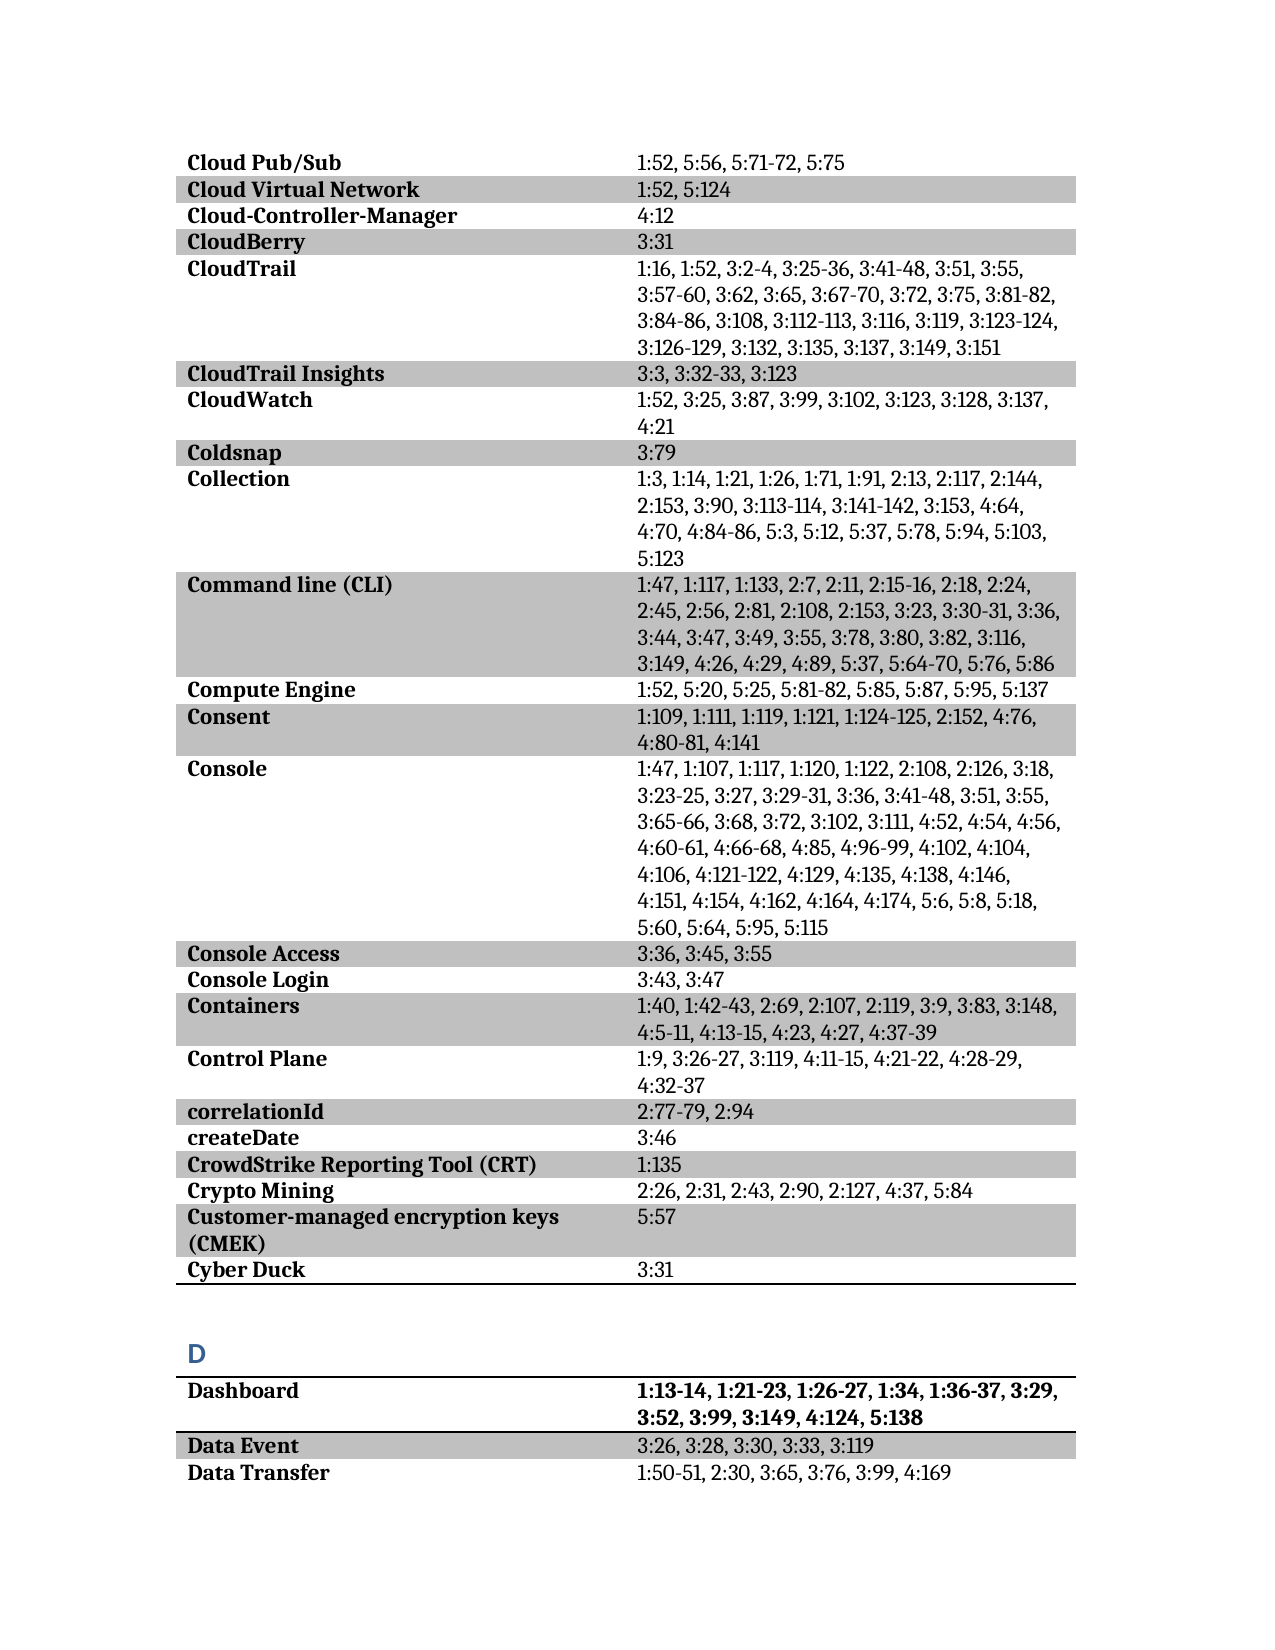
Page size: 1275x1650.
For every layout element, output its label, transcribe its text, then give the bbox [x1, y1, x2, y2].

table_cell 1:52, 3:25, 3:87, 3:99, 3:102, 3:123, 3:128, 3:137, 4:21 [626, 387, 1076, 440]
table_cell 1:52, 5:20, 5:25, 5:81-82, 5:85, 5:87, 5:95, 5:137 [626, 677, 1076, 703]
table_cell Console Access [176, 941, 626, 967]
table_cell 1:9, 3:26-27, 3:119, 4:11-15, 4:21-22, 4:28-29, 4:32-37 [626, 1046, 1076, 1099]
table_cell Data Event [176, 1433, 626, 1459]
table_cell CloudTrail [176, 255, 626, 361]
table_cell 3:79 [626, 440, 1076, 466]
table_cell 3:36, 3:45, 3:55 [626, 941, 1076, 967]
table_cell Cloud-Controller-Manager [176, 203, 626, 229]
table_cell 1:50-51, 2:30, 3:65, 3:76, 3:99, 4:169 [626, 1460, 1076, 1486]
table_cell Customer-managed encryption keys (CMEK) [176, 1204, 626, 1257]
table_header Dashboard [176, 1378, 626, 1431]
table_cell 1:47, 1:107, 1:117, 1:120, 1:122, 2:108, 2:126, 3:18, 3:23-25, 3:27, 3:29-31, 3:36, 3:41-48, 3:51, 3:55, 3:65-66, 3:68, 3:72, 3:102, 3:111, 4:52, 4:54, 4:56, 4:60-61, 4:66-68, 4:85, 4:96-99, 4:102, 4:104, 4:106, 4:121-122, 4:129, 4:135, 4:138, 4:146, 4:151, 4:154, 4:162, 4:164, 4:174, 5:6, 5:8, 5:18, 5:60, 5:64, 5:95, 5:115 [626, 756, 1076, 941]
table_cell 2:77-79, 2:94 [626, 1099, 1076, 1125]
table_cell Collection [176, 466, 626, 572]
table_cell Console [176, 756, 626, 941]
table_cell 1:3, 1:14, 1:21, 1:26, 1:71, 1:91, 2:13, 2:117, 2:144, 2:153, 3:90, 3:113-114, 3:141-142, 3:153, 4:64, 4:70, 4:84-86, 5:3, 5:12, 5:37, 5:78, 5:94, 5:103, 5:123 [626, 466, 1076, 572]
table_cell 1:52, 5:124 [626, 176, 1076, 203]
table_cell 3:3, 3:32-33, 3:123 [626, 361, 1076, 387]
table_cell 1:16, 1:52, 3:2-4, 3:25-36, 3:41-48, 3:51, 3:55, 3:57-60, 3:62, 3:65, 3:67-70, 3:72, 3:75, 3:81-82, 3:84-86, 3:108, 3:112-113, 3:116, 3:119, 3:123-124, 3:126-129, 3:132, 3:135, 3:137, 3:149, 3:151 [626, 255, 1076, 361]
table_cell 1:135 [626, 1151, 1076, 1178]
table_cell 3:31 [626, 229, 1076, 255]
table_cell 3:26, 3:28, 3:30, 3:33, 3:119 [626, 1433, 1076, 1459]
table_cell Consent [176, 704, 626, 756]
table_cell Data Transfer [176, 1460, 626, 1486]
subtitle D [187, 1335, 1087, 1371]
table_cell Coldsnap [176, 440, 626, 466]
table_cell Command line (CLI) [176, 572, 626, 677]
table_cell Compute Engine [176, 677, 626, 703]
table_cell 1:109, 1:111, 1:119, 1:121, 1:124-125, 2:152, 4:76, 4:80-81, 4:141 [626, 704, 1076, 756]
table_cell 5:57 [626, 1204, 1076, 1257]
table_cell 1:52, 5:56, 5:71-72, 5:75 [626, 150, 1076, 176]
table_cell 3:43, 3:47 [626, 967, 1076, 993]
table_cell CloudWatch [176, 387, 626, 440]
table_cell Control Plane [176, 1046, 626, 1099]
table_cell 4:12 [626, 203, 1076, 229]
table_cell Cyber Duck [176, 1257, 626, 1283]
table_cell 1:47, 1:117, 1:133, 2:7, 2:11, 2:15-16, 2:18, 2:24, 2:45, 2:56, 2:81, 2:108, 2:153, 3:23, 3:30-31, 3:36, 3:44, 3:47, 3:49, 3:55, 3:78, 3:80, 3:82, 3:116, 3:149, 4:26, 4:29, 4:89, 5:37, 5:64-70, 5:76, 5:86 [626, 572, 1076, 677]
table_cell 3:46 [626, 1125, 1076, 1151]
table_cell Console Login [176, 967, 626, 993]
table_cell CloudBerry [176, 229, 626, 255]
table_cell Crypto Mining [176, 1178, 626, 1204]
table_cell Containers [176, 993, 626, 1046]
table_cell Cloud Virtual Network [176, 176, 626, 203]
table_cell Cloud Pub/Sub [176, 150, 626, 176]
table_header 1:13-14, 1:21-23, 1:26-27, 1:34, 1:36-37, 3:29, 3:52, 3:99, 3:149, 4:124, 5:138 [626, 1378, 1076, 1431]
table_cell CrowdStrike Reporting Tool (CRT) [176, 1151, 626, 1178]
table_cell 1:40, 1:42-43, 2:69, 2:107, 2:119, 3:9, 3:83, 3:148, 4:5-11, 4:13-15, 4:23, 4:27, 4:37-39 [626, 993, 1076, 1046]
table_cell 3:31 [626, 1257, 1076, 1283]
table_cell correlationId [176, 1099, 626, 1125]
table_cell 2:26, 2:31, 2:43, 2:90, 2:127, 4:37, 5:84 [626, 1178, 1076, 1204]
table_cell CloudTrail Insights [176, 361, 626, 387]
table_cell createDate [176, 1125, 626, 1151]
